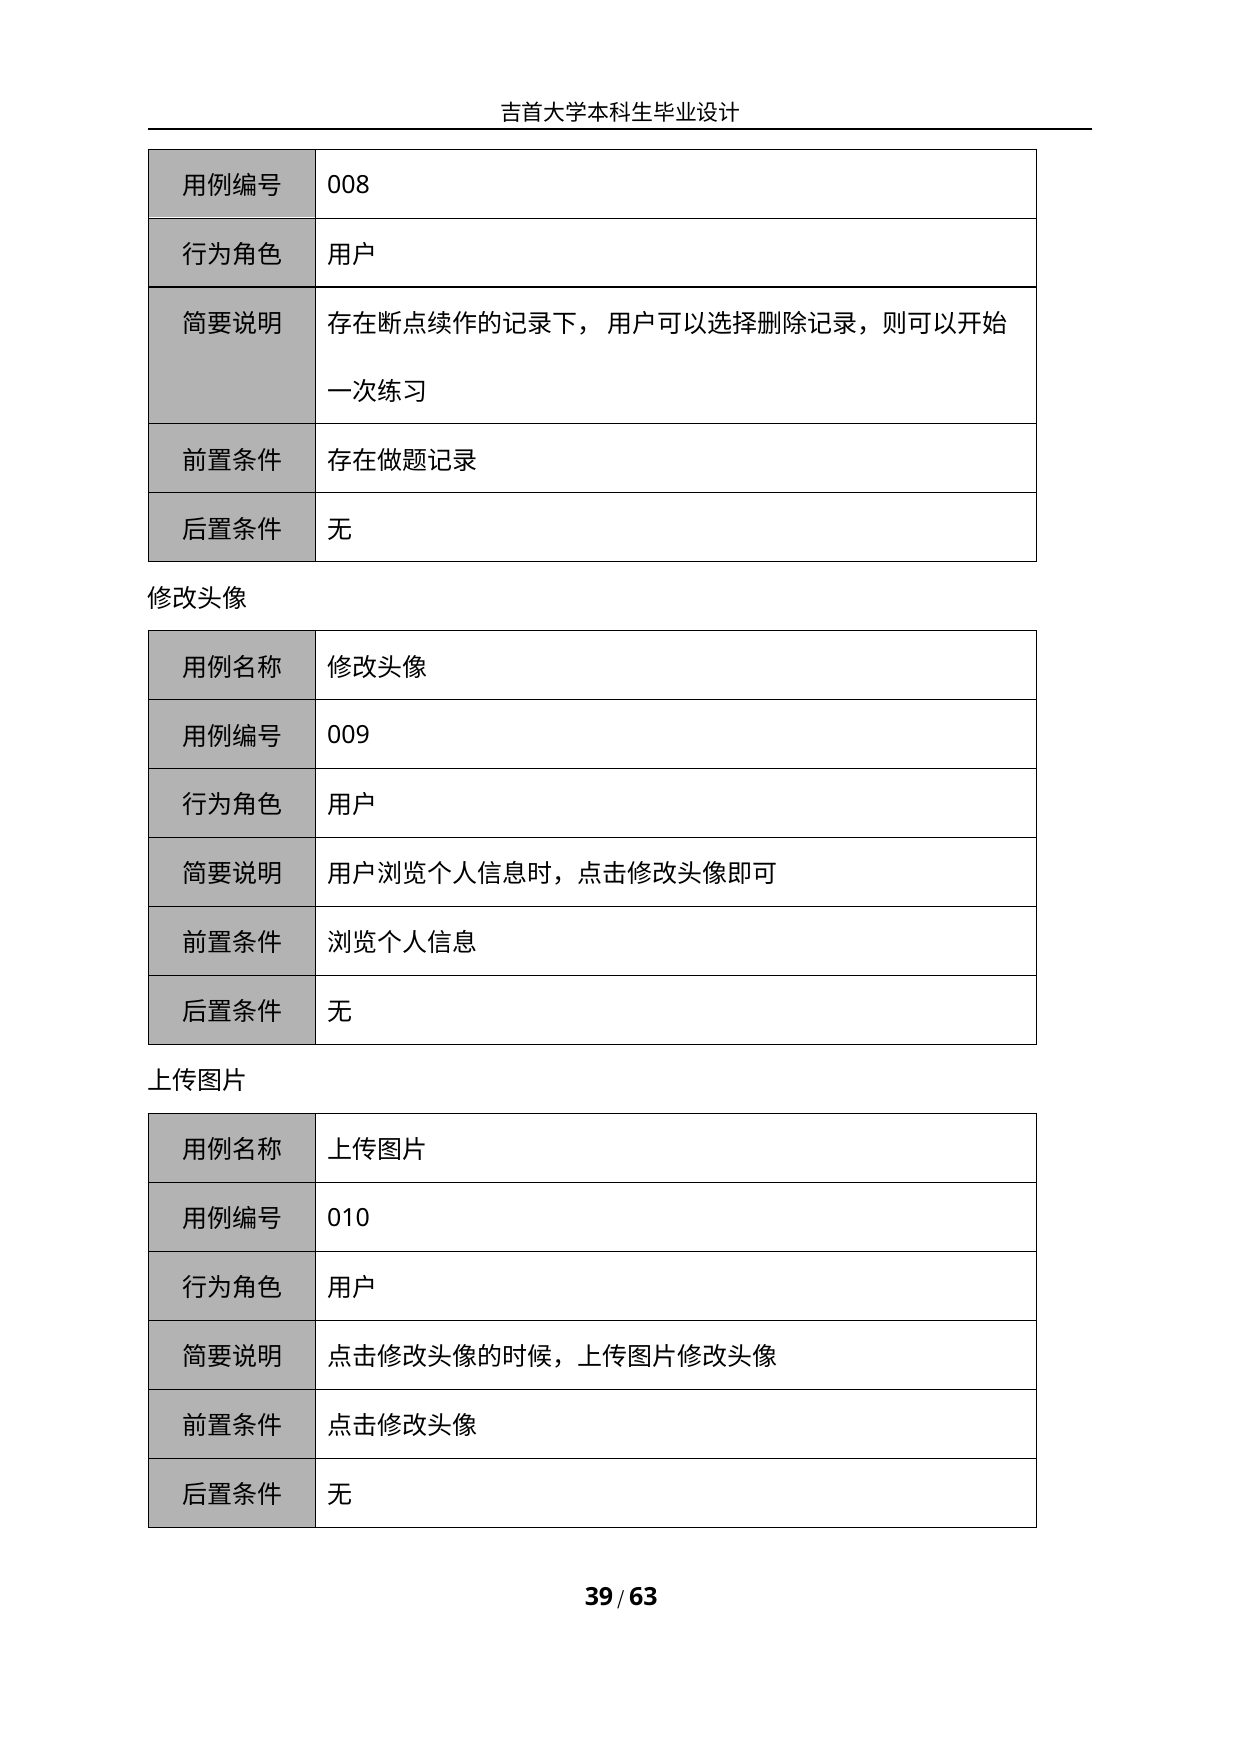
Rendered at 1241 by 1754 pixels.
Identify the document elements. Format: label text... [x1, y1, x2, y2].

table_cell 后置条件 [149, 493, 315, 561]
text 修改头像 [148, 562, 1092, 630]
table_cell 无 [316, 1459, 1036, 1527]
table_cell 简要说明 [149, 288, 315, 423]
table_cell 前置条件 [149, 424, 315, 492]
table_cell 用户 [316, 769, 1036, 837]
table_cell 后置条件 [149, 1459, 315, 1527]
text 上传图片 [148, 1045, 1092, 1113]
table_cell 用例编号 [149, 1183, 315, 1251]
table_header 修改头像 [316, 631, 1036, 699]
table_cell 用户 [316, 219, 1036, 286]
table_cell 存在断点续作的记录下， 用户可以选择删除记录，则可以开始一次练习 [316, 288, 1036, 423]
table_cell 行为角色 [149, 769, 315, 837]
table_cell 行为角色 [149, 219, 315, 286]
table_cell 用例编号 [149, 150, 315, 217]
table_cell 无 [316, 976, 1036, 1044]
table_cell 简要说明 [149, 1321, 315, 1389]
table_header 用例名称 [149, 1114, 315, 1182]
table_cell 后置条件 [149, 976, 315, 1044]
table_cell 简要说明 [149, 838, 315, 906]
table_cell 010 [316, 1183, 1036, 1251]
table_cell 点击修改头像的时候，上传图片修改头像 [316, 1321, 1036, 1389]
table_cell 前置条件 [149, 907, 315, 975]
table_cell 用户浏览个人信息时，点击修改头像即可 [316, 838, 1036, 906]
table_header 用例名称 [149, 631, 315, 699]
table_cell 点击修改头像 [316, 1390, 1036, 1458]
table_cell 用户 [316, 1252, 1036, 1320]
table_cell 无 [316, 493, 1036, 561]
table_header 上传图片 [316, 1114, 1036, 1182]
table_cell 用例编号 [149, 700, 315, 768]
table_cell 浏览个人信息 [316, 907, 1036, 975]
table_cell 009 [316, 700, 1036, 768]
table_cell 前置条件 [149, 1390, 315, 1458]
table_cell 008 [316, 150, 1036, 217]
table_cell 存在做题记录 [316, 424, 1036, 492]
table_cell 行为角色 [149, 1252, 315, 1320]
